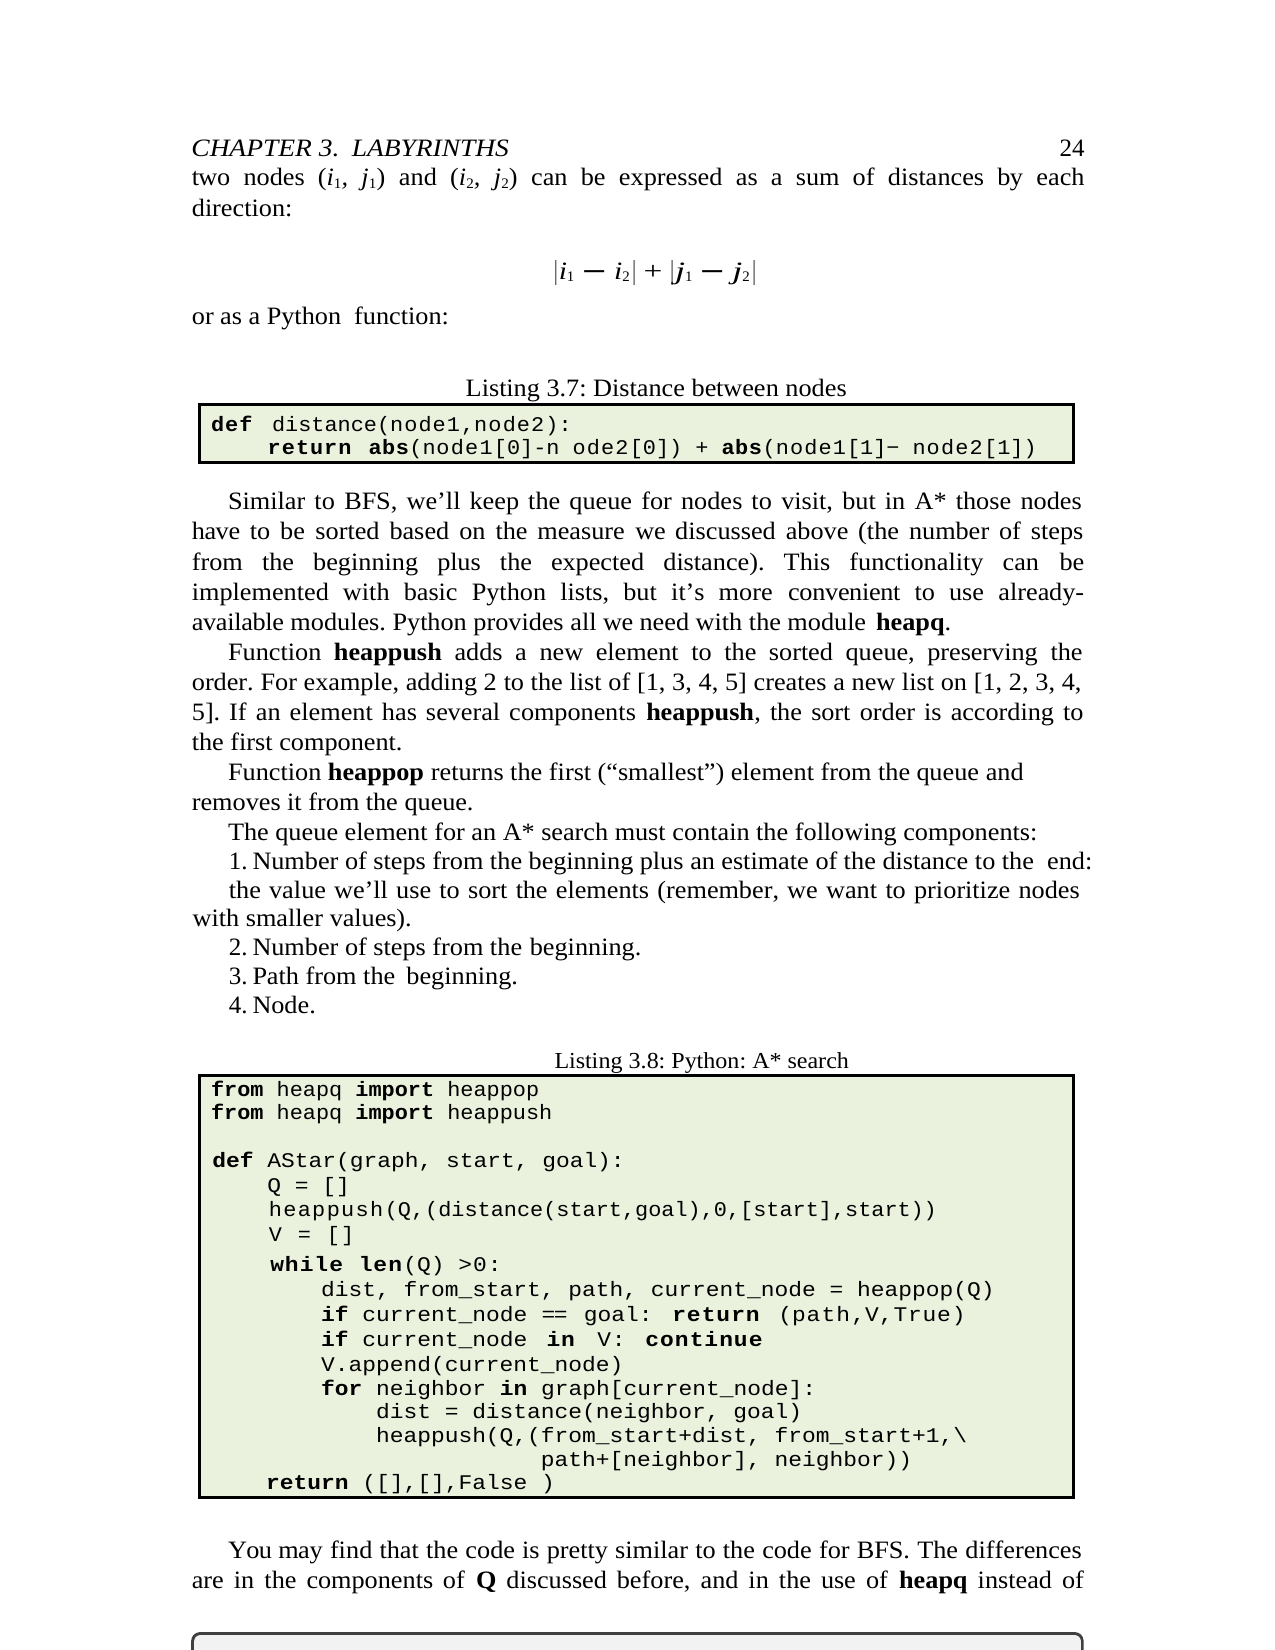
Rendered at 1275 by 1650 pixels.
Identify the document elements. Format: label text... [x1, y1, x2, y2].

text Function heappush adds a new element to the sorted queue, preserving the order. For example, adding 2 to the list of [1, 3, 4, 5] creates a new list on [1, 2, 3, 4, 5]. If an element has several components heappush, the sort order is according to the first component. [192, 637, 1084, 756]
list Number of steps from the beginning plus an estimate of the distance to the end: [192, 846, 1210, 875]
list Path from the beginning. [192, 961, 1210, 990]
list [192, 1536, 1084, 1594]
text Listing 3.7: Distance between nodes [192, 373, 1084, 401]
list Listing 3.8: Python: A* search [193, 1047, 1210, 1074]
text The queue element for an A* search must contain the following components: [192, 817, 1210, 846]
text or as a Python function: [192, 301, 1210, 330]
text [192, 162, 1084, 221]
text the value we’ll use to sort the elements (remember, we want to prioritize nodes with smaller values). [192, 875, 1081, 932]
text Similar to BFS, we’ll keep the queue for nodes to visit, but in A* those nodes have to be sorted based on the measure we discussed above (the number of steps from the beginning plus the expected distance). This functionality can be implemented with basic Python lists, but it’s more convenient to use already-available modules. Python provides all we need with the module heapq. [192, 486, 1084, 636]
list Number of steps from the beginning. [192, 932, 1210, 961]
text |i1 − i2| + |j1 − j2| [192, 253, 1084, 287]
text Function heappop returns the first (“smallest”) element from the queue and removes it from the queue. [192, 757, 1093, 816]
table_header def distance(node1,node2): return abs(node1[0]-n ode2[0]) + abs(node1[1]− node2[1]) [201, 406, 1072, 461]
list Node. [192, 990, 1210, 1018]
table_header from heapq import heappop from heapq import heappush def AStar(graph, start, goal): Q = [] heappush(Q,(distance(start,goal),0,[start],start)) V = [] while len(Q) >0: dist, from_start, path, current_node = heappop(Q) if current_node == goal: return (path,V,True) if current_node in V: continue V.append(current_node) for neighbor in graph[current_node]: dist = distance(neighbor, goal) heappush(Q,(from_start+dist, from_start+1,\ path+[neighbor], neighbor)) return ([],[],False ) [201, 1077, 1072, 1496]
